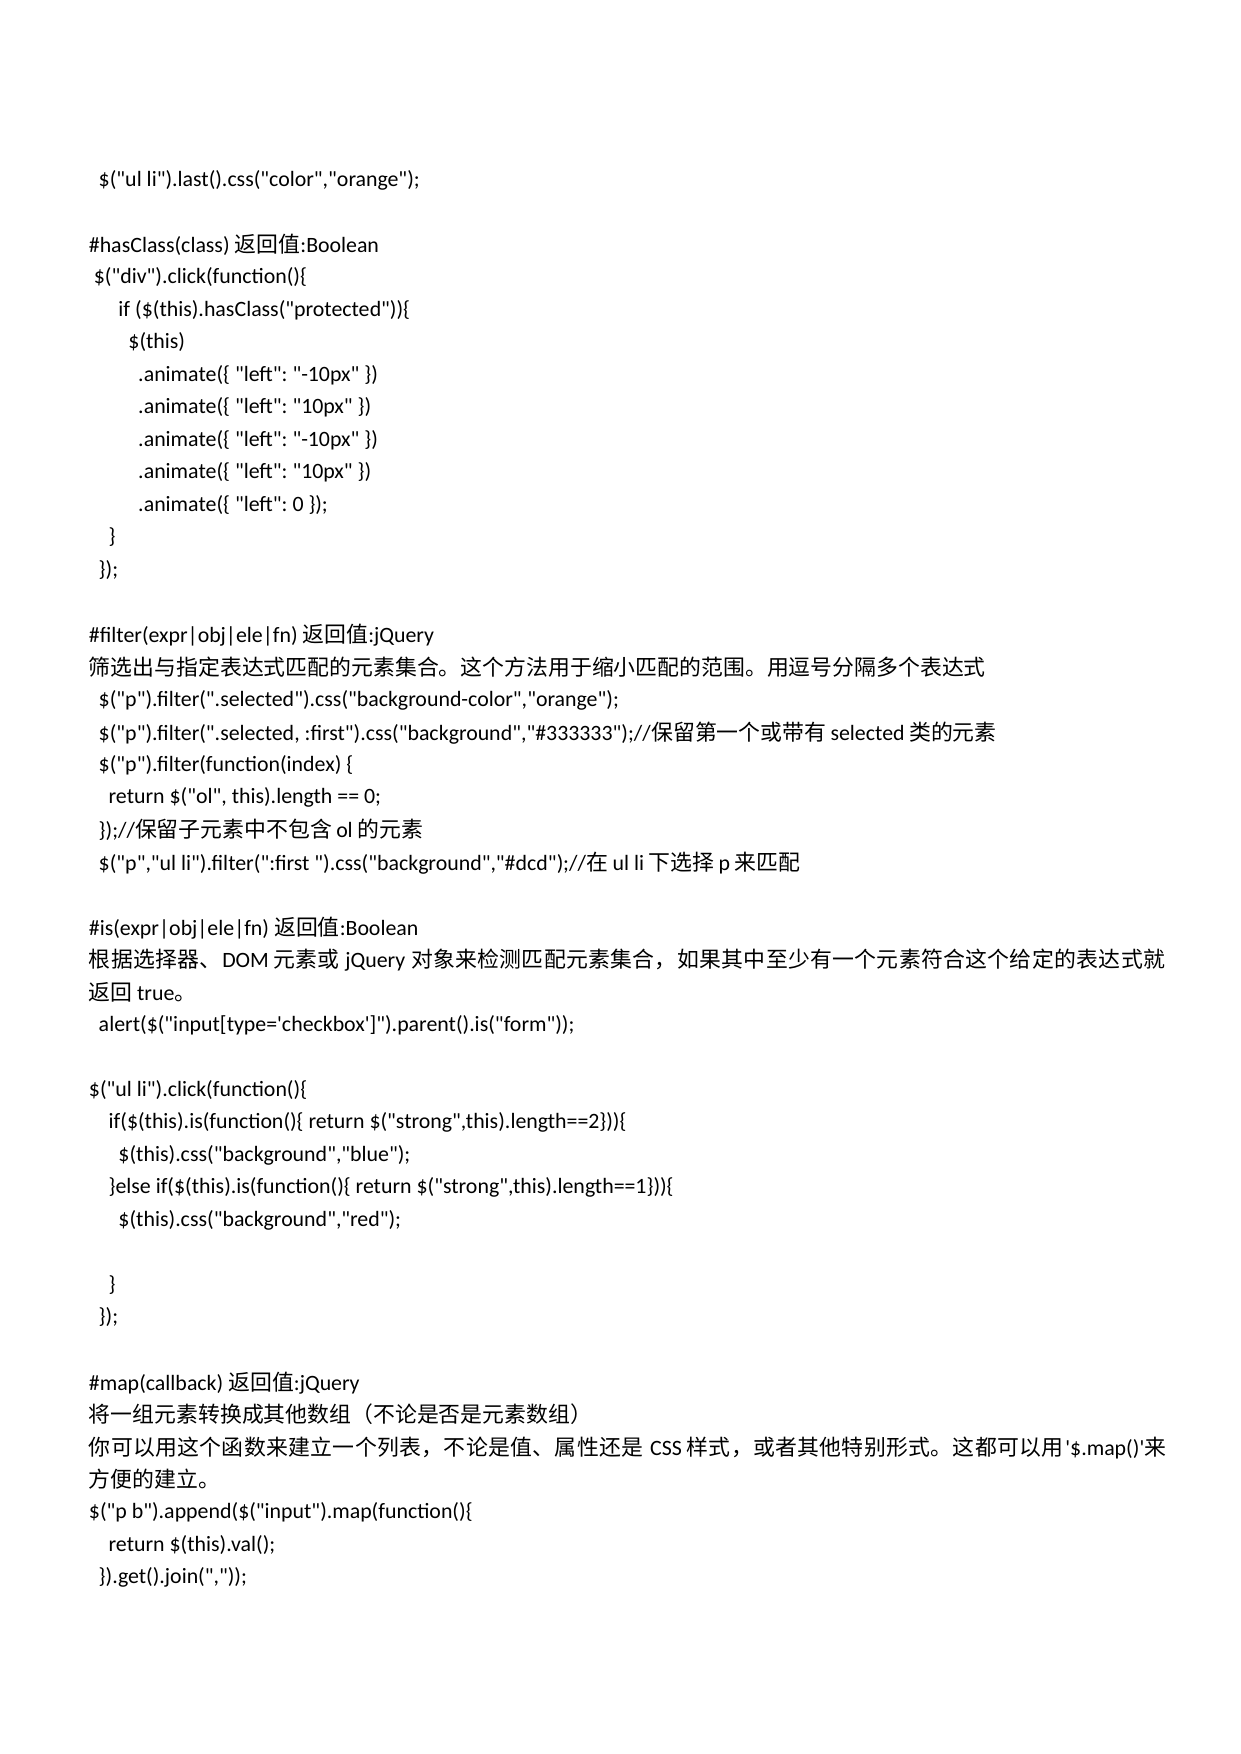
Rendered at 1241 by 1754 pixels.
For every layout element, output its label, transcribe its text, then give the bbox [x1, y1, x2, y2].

text }); [89, 552, 1167, 584]
text $("ul li").last().css("color","orange"); [89, 162, 1167, 194]
text #map(callback) 返回值:jQuery [89, 1364, 1167, 1397]
text });//保留子元素中不包含ol的元素 [89, 812, 1167, 844]
text .animate({ "left": "-10px" }) [89, 422, 1167, 454]
text }else if($(this).is(function(){ return $("strong",this).length==1})){ [89, 1169, 1167, 1202]
text }).get().join(",")); [89, 1559, 1167, 1592]
text alert($("input[type='checkbox']").parent().is("form")); [89, 1007, 1167, 1039]
text $("p").filter(".selected, :first").css("background","#333333");//保留第一个或带有selected类的元素 [89, 714, 1167, 747]
text } [89, 1267, 1167, 1299]
text 你可以用这个函数来建立一个列表，不论是值、属性还是CSS样式，或者其他特别形式。这都可以用'$.map()'来方便的建立。 [89, 1429, 1167, 1494]
text } [89, 519, 1167, 552]
text $("p").filter(".selected").css("background-color","orange"); [89, 682, 1167, 714]
text 根据选择器、DOM元素或 jQuery 对象来检测匹配元素集合，如果其中至少有一个元素符合这个给定的表达式就返回true。 [89, 942, 1167, 1007]
text $(this) [89, 324, 1167, 357]
text #filter(expr|obj|ele|fn) 返回值:jQuery [89, 617, 1167, 649]
text $("p","ul li").filter(":first ").css("background","#dcd");//在ul li下选择p来匹配 [89, 844, 1167, 877]
text return $("ol", this).length == 0; [89, 779, 1167, 812]
text .animate({ "left": "10px" }) [89, 454, 1167, 487]
text #is(expr|obj|ele|fn) 返回值:Boolean [89, 909, 1167, 942]
text .animate({ "left": "-10px" }) [89, 357, 1167, 389]
text $("ul li").click(function(){ [89, 1072, 1167, 1104]
text if ($(this).hasClass("protected")){ [89, 292, 1167, 324]
text 将一组元素转换成其他数组（不论是否是元素数组） [89, 1397, 1167, 1429]
text if($(this).is(function(){ return $("strong",this).length==2})){ [89, 1104, 1167, 1137]
text .animate({ "left": "10px" }) [89, 389, 1167, 422]
text $("p b").append($("input").map(function(){ [89, 1494, 1167, 1527]
text return $(this).val(); [89, 1527, 1167, 1559]
text $(this).css("background","red"); [89, 1202, 1167, 1234]
text $("div").click(function(){ [89, 259, 1167, 292]
text 筛选出与指定表达式匹配的元素集合。这个方法用于缩小匹配的范围。用逗号分隔多个表达式 [89, 649, 1167, 682]
text .animate({ "left": 0 }); [89, 487, 1167, 519]
text }); [89, 1299, 1167, 1332]
text $(this).css("background","blue"); [89, 1137, 1167, 1169]
text $("p").filter(function(index) { [89, 747, 1167, 779]
text #hasClass(class) 返回值:Boolean [89, 227, 1167, 259]
